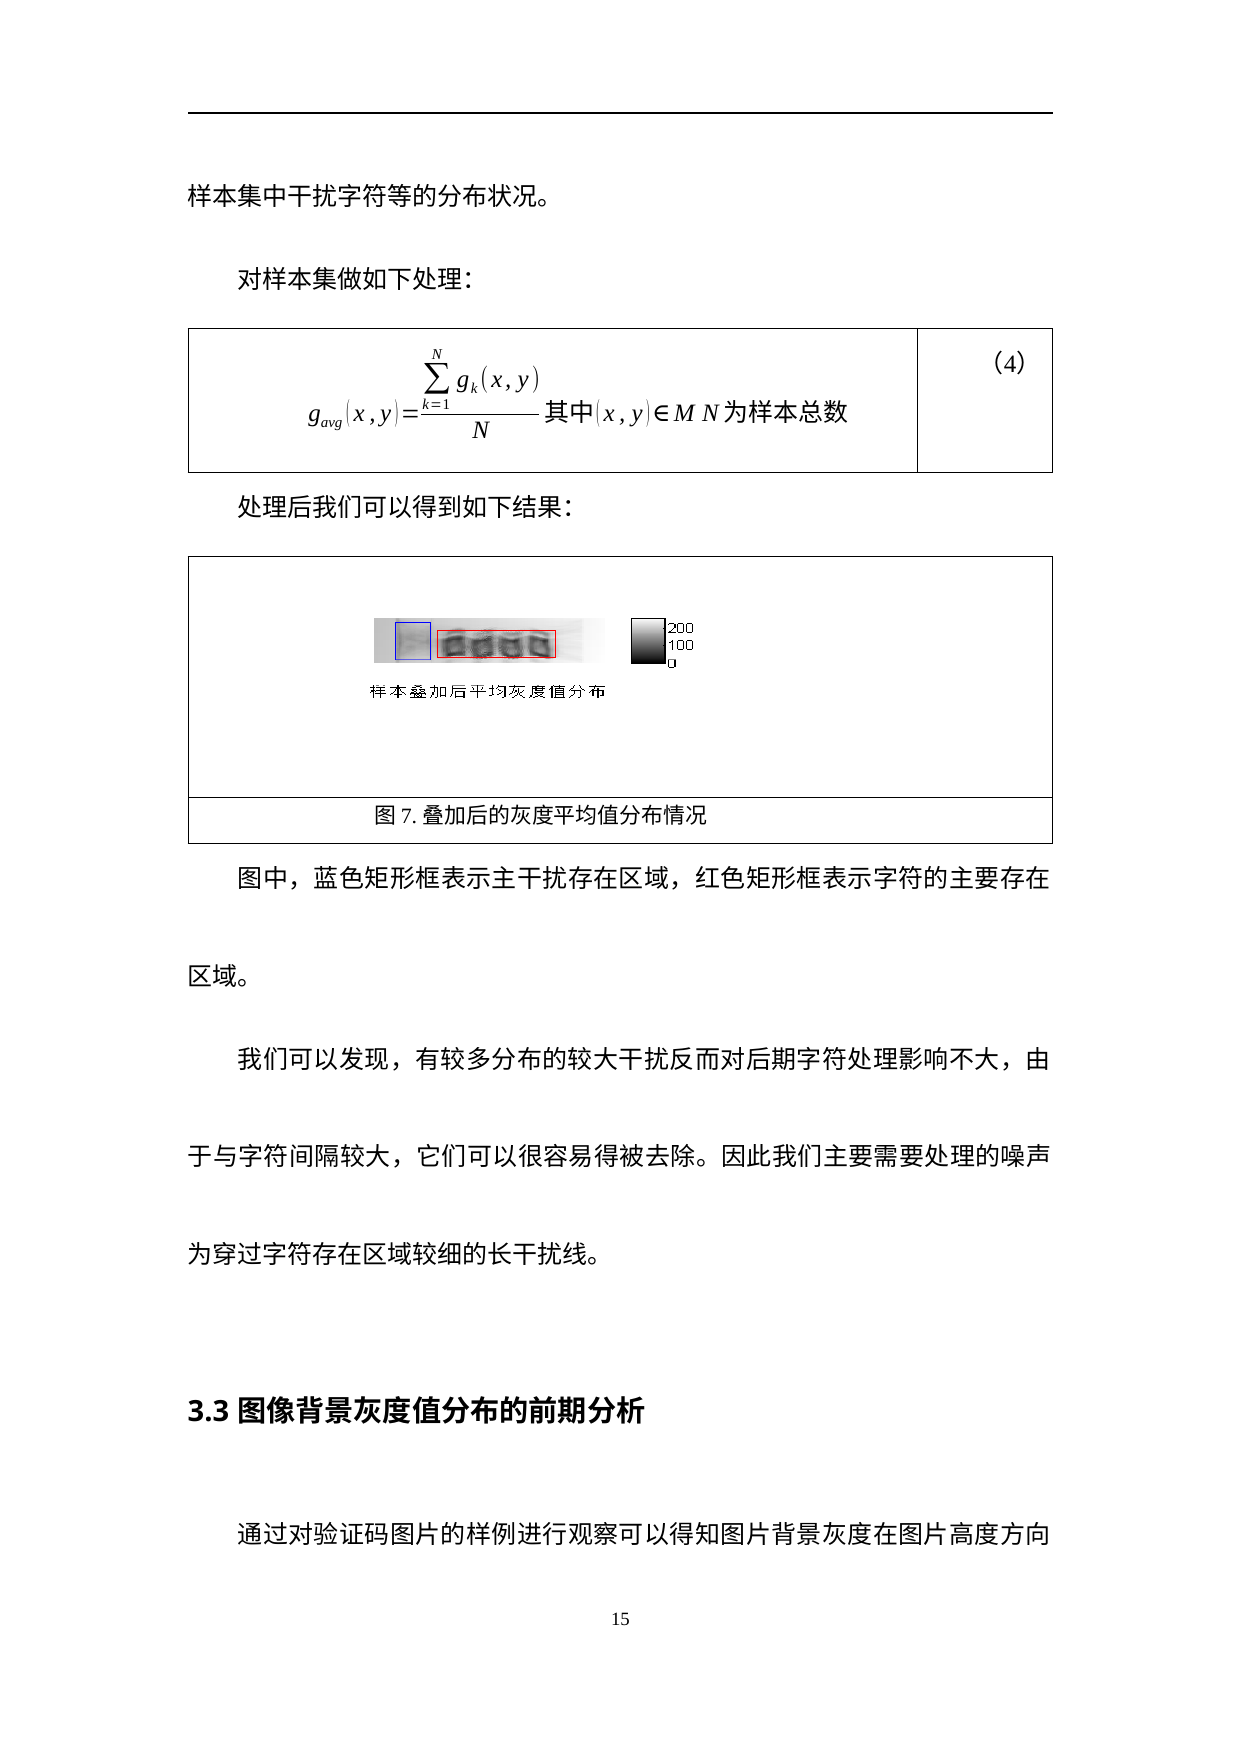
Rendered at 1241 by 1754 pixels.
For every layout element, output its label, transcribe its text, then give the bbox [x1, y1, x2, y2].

text 我们可以发现，有较多分布的较大干扰反而对后期字符处理影响不大，由于与字符间隔较大，它们可以很容易得被去除。因此我们主要需要处理的噪声为穿过字符存在区域较细的长干扰线。 [187, 1025, 1053, 1285]
table_header [189, 329, 917, 472]
subtitle 3.3 图像背景灰度值分布的前期分析 [187, 1377, 1053, 1442]
text 图中，蓝色矩形框表示主干扰存在区域，红色矩形框表示字符的主要存在区域。 [187, 844, 1053, 1007]
table_header [189, 557, 1052, 797]
table_header （4） [918, 329, 1052, 472]
text 处理后我们可以得到如下结果： [187, 473, 1053, 538]
picture [249, 557, 804, 764]
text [187, 1500, 1053, 1565]
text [187, 162, 1053, 227]
text 对样本集做如下处理： [187, 245, 1053, 310]
table_cell 图7. 叠加后的灰度平均值分布情况 [189, 798, 1052, 843]
